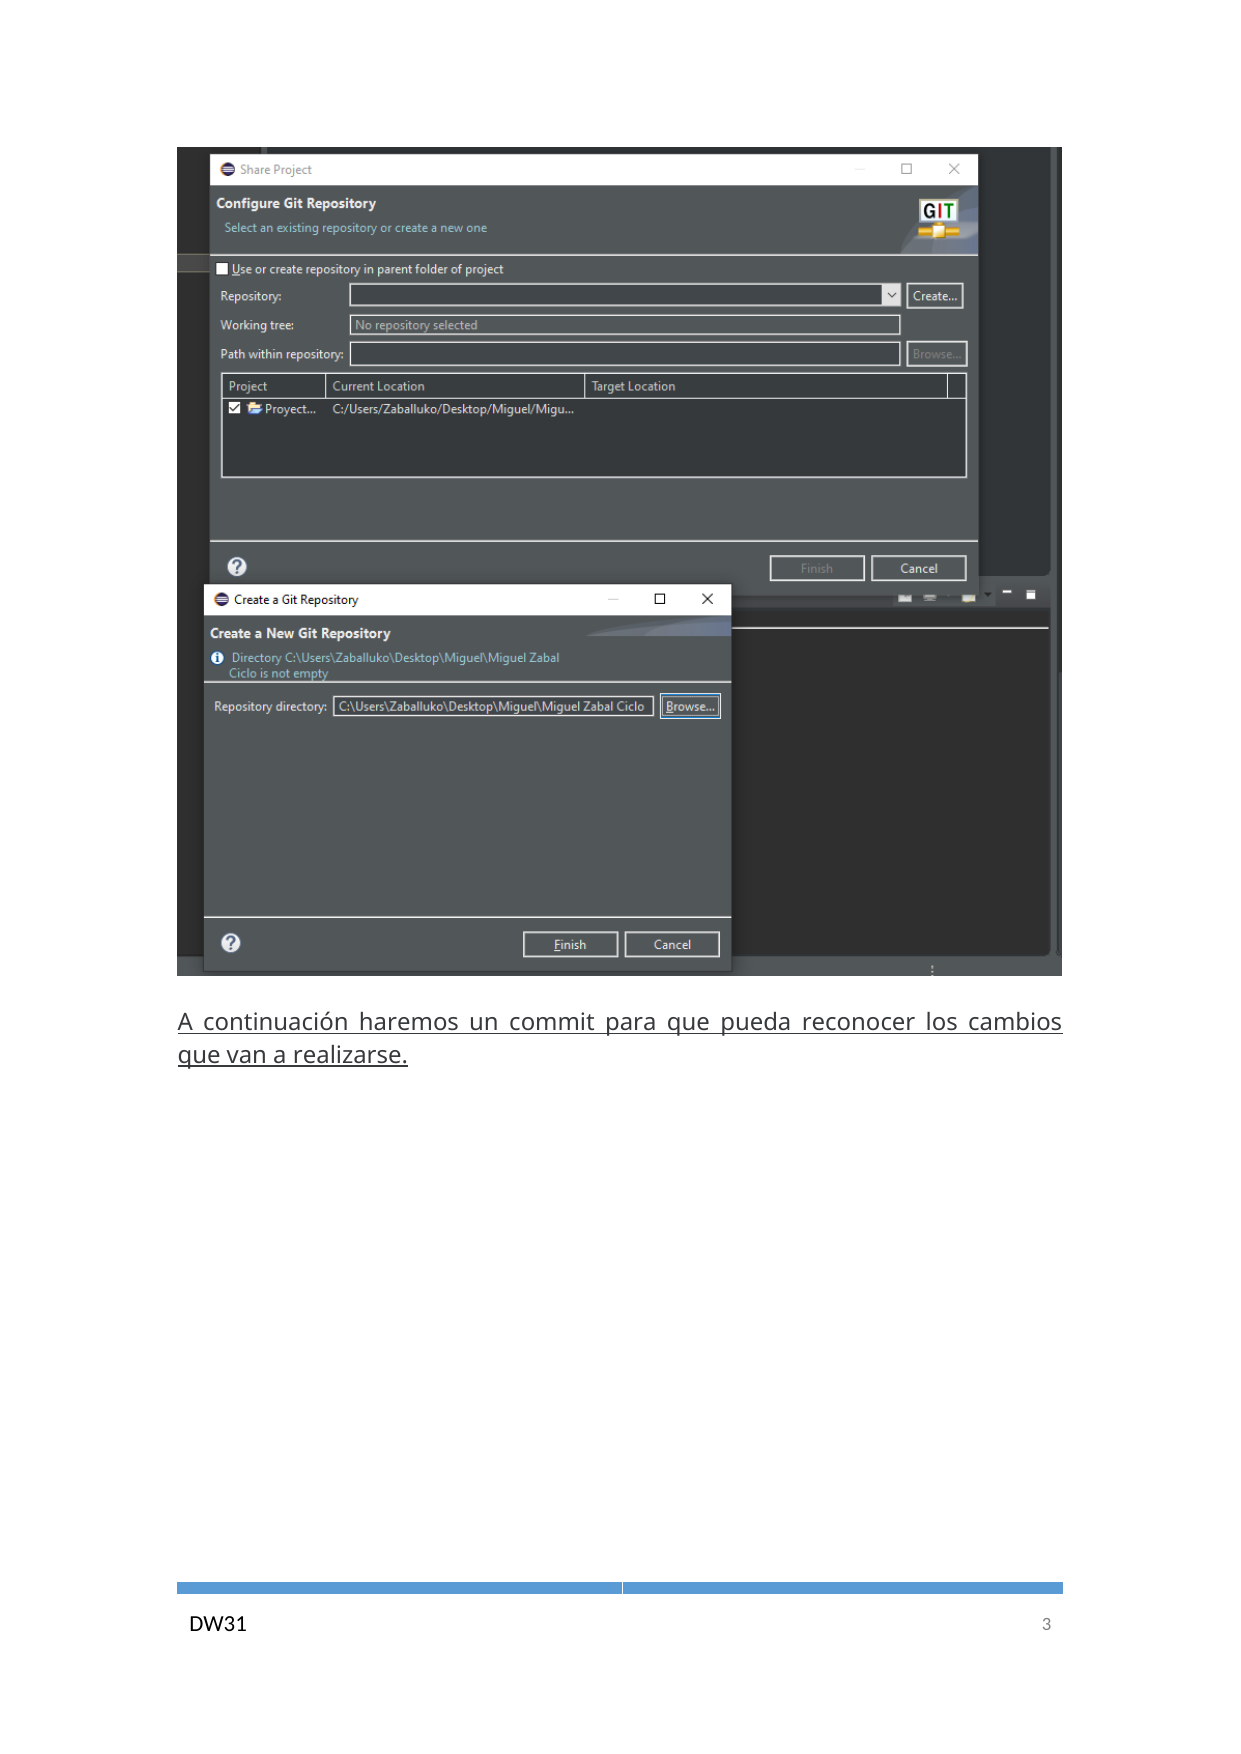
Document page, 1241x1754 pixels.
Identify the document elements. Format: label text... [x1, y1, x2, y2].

text A continuación haremos un commit para que pueda reconocer los cambios que van a realizarse. [177, 1005, 1063, 1033]
picture [177, 147, 1062, 976]
text A continuación haremos un commit para que pueda reconocer los cambios que van a realizarse. [177, 1034, 1063, 1070]
